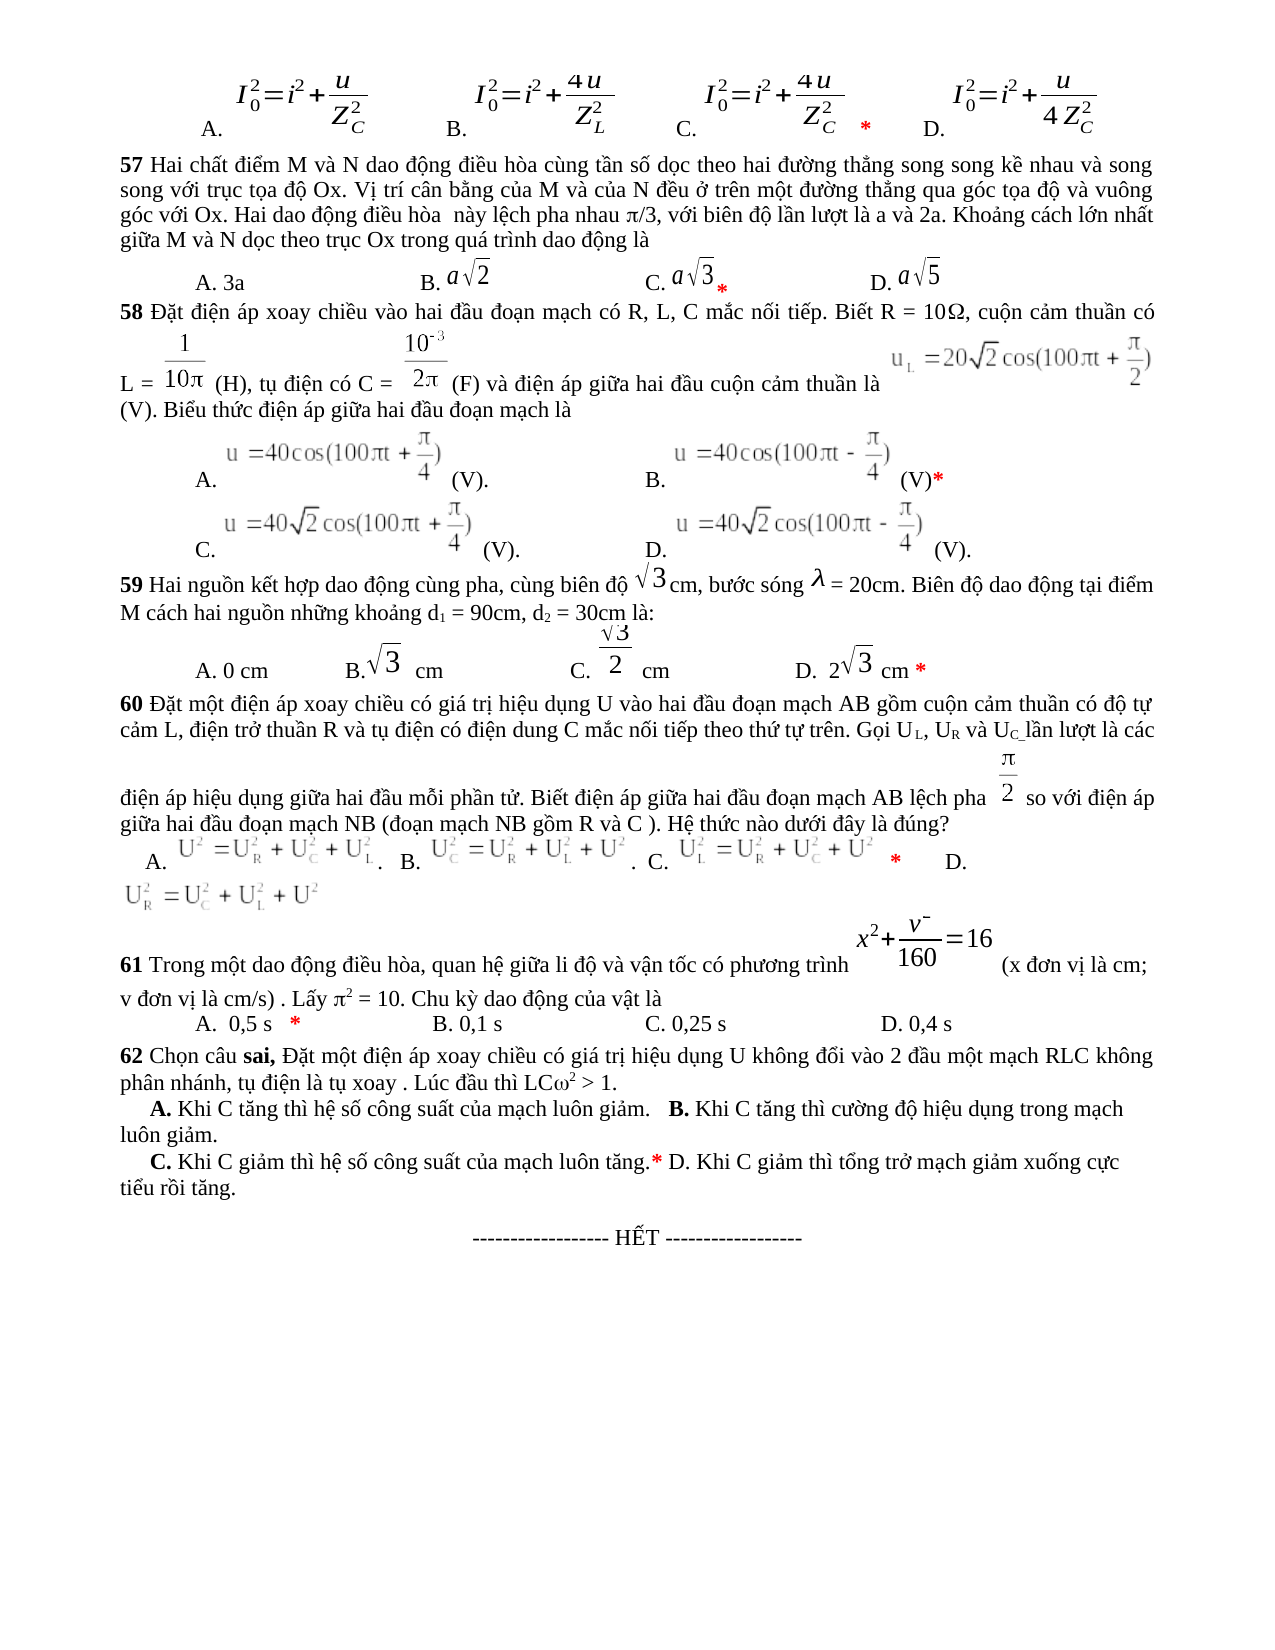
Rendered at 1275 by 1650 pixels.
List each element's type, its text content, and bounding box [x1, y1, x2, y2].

text A. (V). B. (V)* [120, 422, 1155, 492]
text Hai chất điểm M và N dao động điều hòa cùng tần số dọc theo hai đường thẳng song song kề nhau và song song với trục tọa độ Ox. Vị trí cân bằng của M và của N đều ở trên một đường thẳng qua góc tọa độ và vuông góc với Ox. Hai dao động điều hòa này lệch pha nhau /3, với biên độ lần lượt là a và 2a. Khoảng cách lớn nhất giữa M và N dọc theo trục Ox trong quá trình dao động là [120, 152, 1155, 252]
text C. (V). D. (V). [120, 492, 1155, 562]
text A. Khi C tăng thì hệ số công suất của mạch luôn giảm. B. Khi C tăng thì cường độ hiệu dụng trong mạch luôn giảm. [120, 1095, 1155, 1148]
text Đặt điện áp xoay chiều vào hai đầu đoạn mạch có R, L, C mắc nối tiếp. Biết R = 10, cuộn cảm thuần có L = (H), tụ điện có C = (F) và điện áp giữa hai đầu cuộn cảm thuần là (V). Biểu thức điện áp giữa hai đầu đoạn mạch là [120, 299, 1155, 422]
text Đặt một điện áp xoay chiều có giá trị hiệu dụng U vào hai đầu đoạn mạch AB gồm cuộn cảm thuần có độ tự cảm L, điện trở thuần R và tụ điện có điện dung C mắc nối tiếp theo thứ tự trên. Gọi UL, UR và UC_lần lượt là các điện áp hiệu dụng giữa hai đầu mỗi phần tử. Biết điện áp giữa hai đầu đoạn mạch AB lệch pha so với điện áp giữa hai đầu đoạn mạch NB (đoạn mạch NB gồm R và C ). Hệ thức nào dưới đây là đúng? [120, 692, 1155, 836]
text A. B. C. * D. [120, 75, 1155, 152]
text ------------------ HẾT ------------------ [120, 1226, 1155, 1251]
text Chọn câu sai, Đặt một điện áp xoay chiều có giá trị hiệu dụng U không đổi vào 2 đầu một mạch RLC không phân nhánh, tụ điện là tụ xoay . Lúc đầu thì LC2 > 1. [120, 1042, 1155, 1095]
text A. . B. . C. * D. [120, 836, 1155, 916]
text Trong một dao động điều hòa, quan hệ giữa li độ và vận tốc có phương trình (x đơn vị là cm; v đơn vị là cm/s) . Lấy 2 = 10. Chu kỳ dao động của vật là [120, 916, 1155, 1011]
text A. 0,5 s * B. 0,1 s C. 0,25 s D. 0,4 s [120, 1011, 1155, 1036]
text C. Khi C giảm thì hệ số công suất của mạch luôn tăng.* D. Khi C giảm thì tổng trở mạch giảm xuống cực tiểu rồi tăng. [120, 1148, 1155, 1201]
text Hai nguồn kết hợp dao động cùng pha, cùng biên độ cm, bước sóng = 20cm. Biên độ dao động tại điểm M cách hai nguồn những khoảng d1 = 90cm, d2 = 30cm là: [120, 562, 1155, 625]
text A. 3a B. C. * D. [120, 252, 1155, 299]
text A. 0 cm B. cm C. cm D. 2 cm * [120, 625, 1155, 692]
